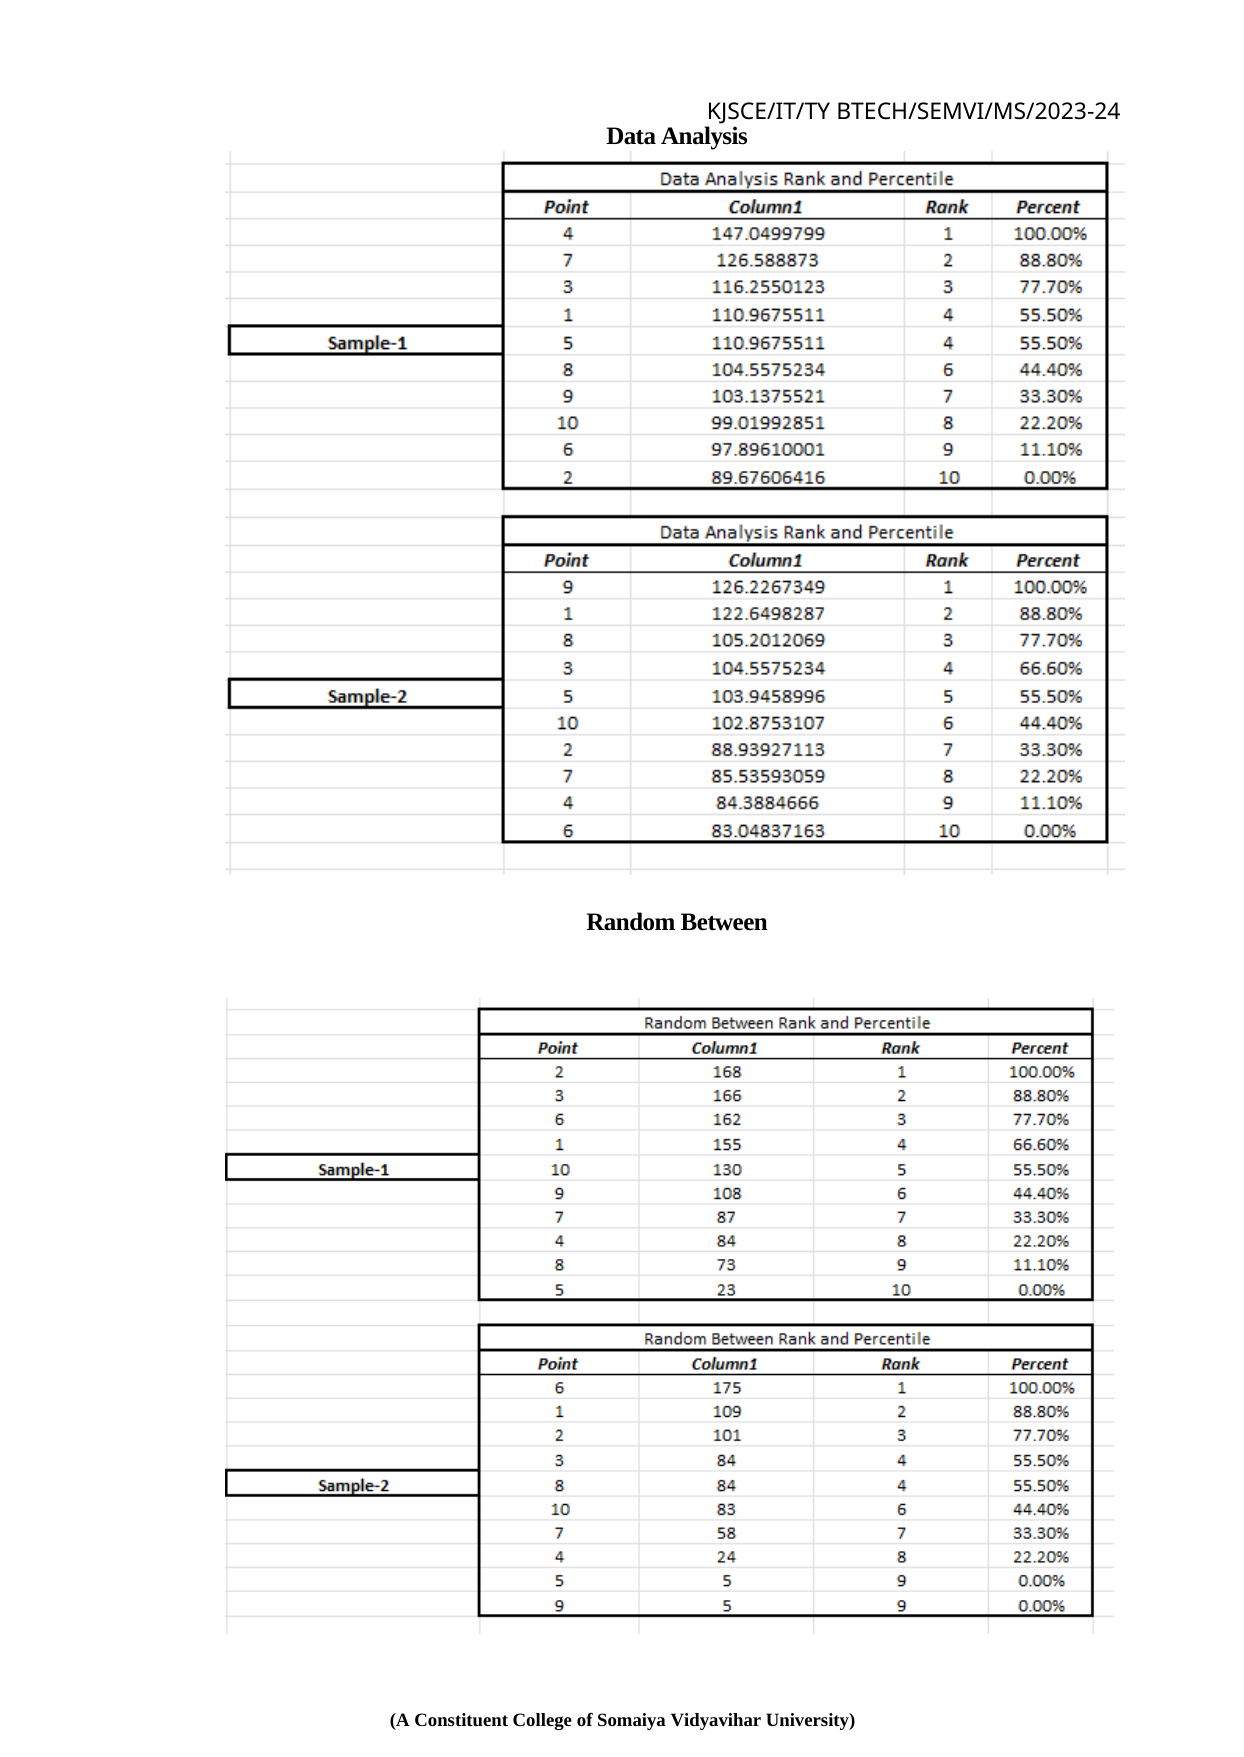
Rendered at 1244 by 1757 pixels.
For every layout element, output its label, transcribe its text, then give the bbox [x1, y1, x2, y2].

list Data Analysis [225, 121, 1129, 149]
picture [225, 998, 1115, 1634]
list Random Between [225, 907, 1129, 936]
picture [225, 151, 1125, 875]
